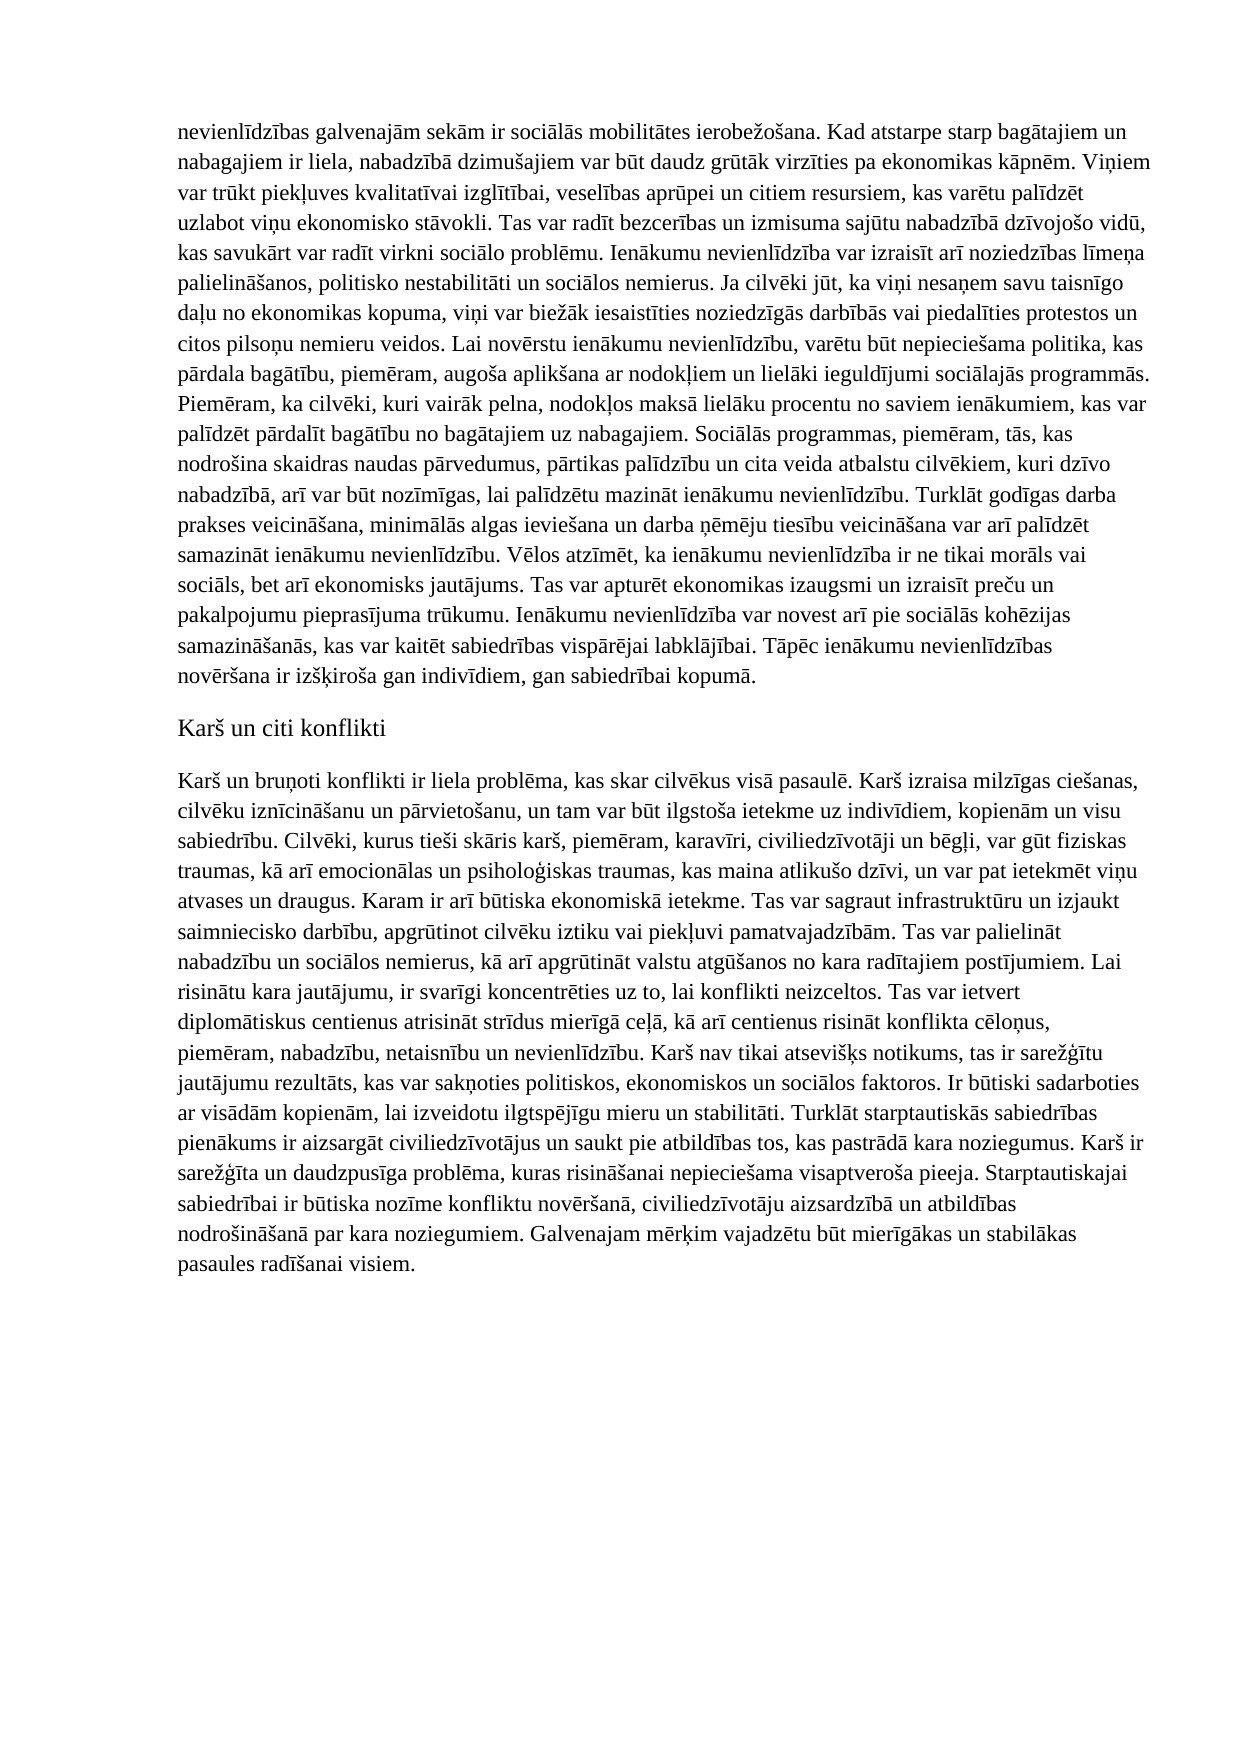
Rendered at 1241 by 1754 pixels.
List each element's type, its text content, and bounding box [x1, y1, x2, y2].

text Karš un bruņoti konflikti ir liela problēma, kas skar cilvēkus visā pasaulē. Karš izraisa milzīgas ciešanas, cilvēku iznīcināšanu un pārvietošanu, un tam var būt ilgstoša ietekme uz indivīdiem, kopienām un visu sabiedrību. Cilvēki, kurus tieši skāris karš, piemēram, karavīri, civiliedzīvotāji un bēgļi, var gūt fiziskas traumas, kā arī emocionālas un psiholoģiskas traumas, kas maina atlikušo dzīvi, un var pat ietekmēt viņu atvases un draugus. Karam ir arī būtiska ekonomiskā ietekme. Tas var sagraut infrastruktūru un izjaukt saimniecisko darbību, apgrūtinot cilvēku iztiku vai piekļuvi pamatvajadzībām. Tas var palielināt nabadzību un sociālos nemierus, kā arī apgrūtināt valstu atgūšanos no kara radītajiem postījumiem. Lai risinātu kara jautājumu, ir svarīgi koncentrēties uz to, lai konflikti neizceltos. Tas var ietvert diplomātiskus centienus atrisināt strīdus mierīgā ceļā, kā arī centienus risināt konflikta cēloņus, piemēram, nabadzību, netaisnību un nevienlīdzību. Karš nav tikai atsevišķs notikums, tas ir sarežģītu jautājumu rezultāts, kas var sakņoties politiskos, ekonomiskos un sociālos faktoros. Ir būtiski sadarboties ar visādām kopienām, lai izveidotu ilgtspējīgu mieru un stabilitāti. Turklāt starptautiskās sabiedrības pienākums ir aizsargāt civiliedzīvotājus un saukt pie atbildības tos, kas pastrādā kara noziegumus. Karš ir sarežģīta un daudzpusīga problēma, kuras risināšanai nepieciešama visaptveroša pieeja. Starptautiskajai sabiedrībai ir būtiska nozīme konfliktu novēršanā, civiliedzīvotāju aizsardzībā un atbildības nodrošināšanā par kara noziegumiem. Galvenajam mērķim vajadzētu būt mierīgākas un stabilākas pasaules radīšanai visiem. [177, 767, 1152, 1276]
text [177, 118, 1152, 688]
text Karš un citi konflikti [177, 713, 1152, 742]
